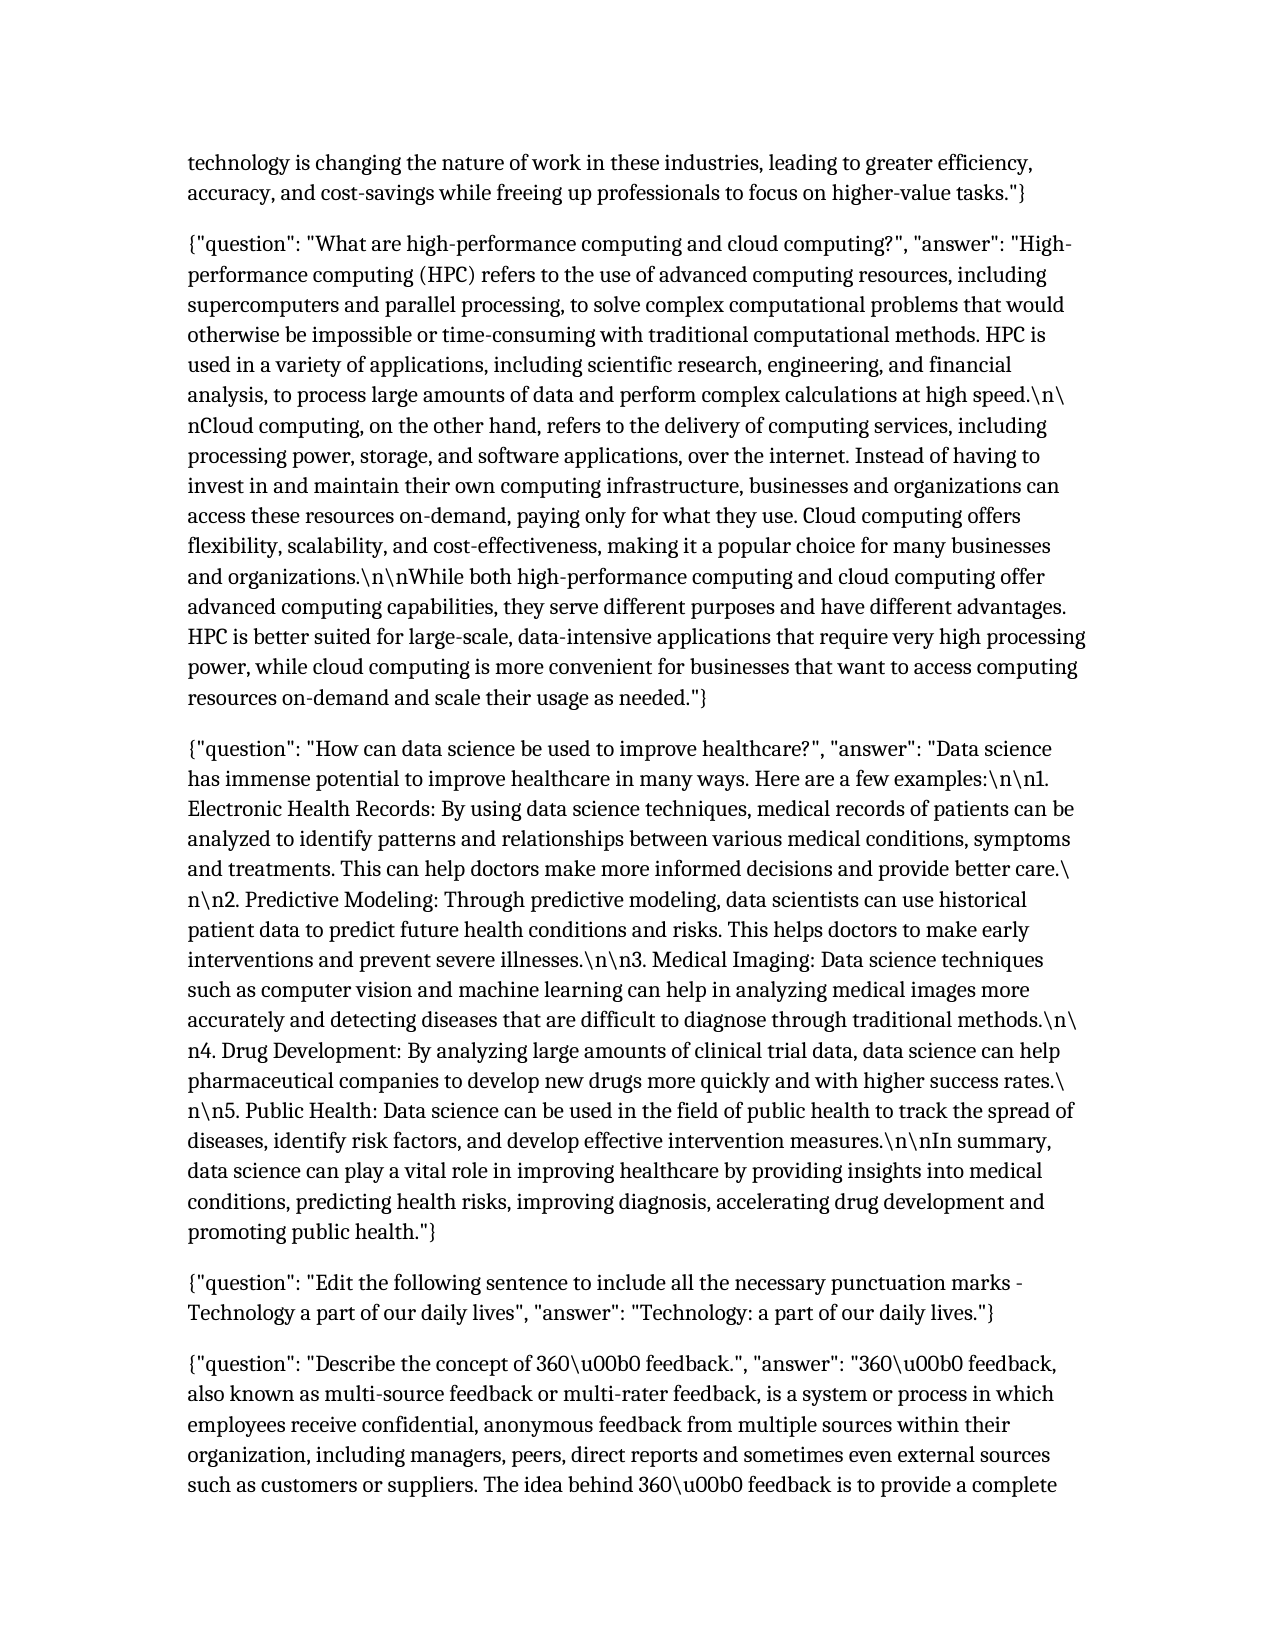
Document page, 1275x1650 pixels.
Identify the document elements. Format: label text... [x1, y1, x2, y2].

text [187, 150, 1087, 207]
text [187, 1351, 1087, 1498]
text {"question": "What are high-performance computing and cloud computing?", "answer": "High-performance computing (HPC) refers to the use of advanced computing resources, including supercomputers and parallel processing, to solve complex computational problems that would otherwise be impossible or time-consuming with traditional computational methods. HPC is used in a variety of applications, including scientific research, engineering, and financial analysis, to process large amounts of data and perform complex calculations at high speed.\n\nCloud computing, on the other hand, refers to the delivery of computing services, including processing power, storage, and software applications, over the internet. Instead of having to invest in and maintain their own computing infrastructure, businesses and organizations can access these resources on-demand, paying only for what they use. Cloud computing offers flexibility, scalability, and cost-effectiveness, making it a popular choice for many businesses and organizations.\n\nWhile both high-performance computing and cloud computing offer advanced computing capabilities, they serve different purposes and have different advantages. HPC is better suited for large-scale, data-intensive applications that require very high processing power, while cloud computing is more convenient for businesses that want to access computing resources on-demand and scale their usage as needed."} [187, 231, 1087, 711]
text {"question": "How can data science be used to improve healthcare?", "answer": "Data science has immense potential to improve healthcare in many ways. Here are a few examples:\n\n1. Electronic Health Records: By using data science techniques, medical records of patients can be analyzed to identify patterns and relationships between various medical conditions, symptoms and treatments. This can help doctors make more informed decisions and provide better care.\n\n2. Predictive Modeling: Through predictive modeling, data scientists can use historical patient data to predict future health conditions and risks. This helps doctors to make early interventions and prevent severe illnesses.\n\n3. Medical Imaging: Data science techniques such as computer vision and machine learning can help in analyzing medical images more accurately and detecting diseases that are difficult to diagnose through traditional methods.\n\n4. Drug Development: By analyzing large amounts of clinical trial data, data science can help pharmaceutical companies to develop new drugs more quickly and with higher success rates.\n\n5. Public Health: Data science can be used in the field of public health to track the spread of diseases, identify risk factors, and develop effective intervention measures.\n\nIn summary, data science can play a vital role in improving healthcare by providing insights into medical conditions, predicting health risks, improving diagnosis, accelerating drug development and promoting public health."} [187, 735, 1087, 1245]
text {"question": "Edit the following sentence to include all the necessary punctuation marks - Technology a part of our daily lives", "answer": "Technology: a part of our daily lives."} [187, 1270, 1087, 1326]
